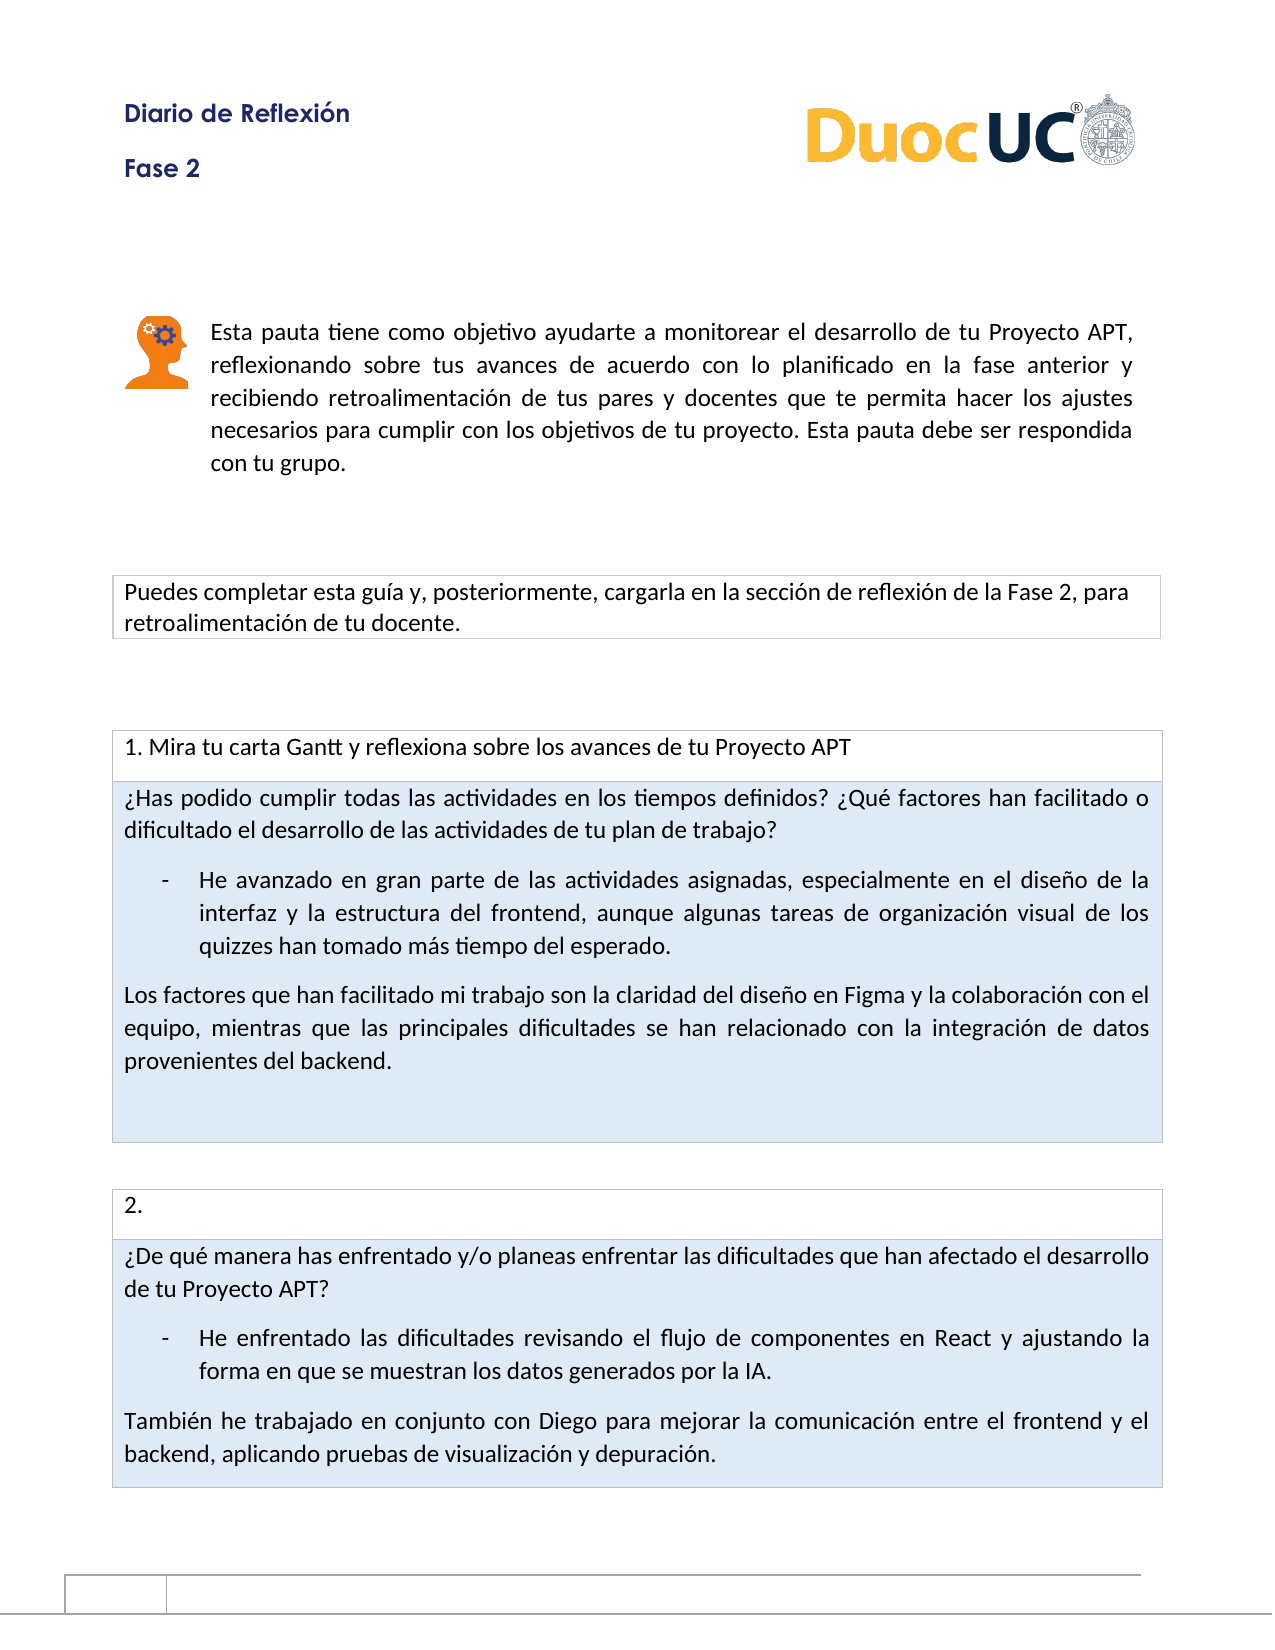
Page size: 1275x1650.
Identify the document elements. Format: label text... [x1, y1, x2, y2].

table_header 2. [113, 1190, 1162, 1239]
picture [123, 316, 188, 389]
table_header Puedes completar esta guía y, posteriormente, cargarla en la sección de reflexión de la Fase 2, para retroalimentación de tu docente. [114, 576, 1160, 637]
table_header [112, 316, 199, 544]
table_header 1. Mira tu carta Gantt y reflexiona sobre los avances de tu Proyecto APT [113, 731, 1162, 781]
picture [807, 94, 1135, 165]
table_header Esta pauta tiene como objetivo ayudarte a monitorear el desarrollo de tu Proyecto APT, reflexionando sobre tus avances de acuerdo con lo planificado en la fase anterior y recibiendo retroalimentación de tus pares y docentes que te permita hacer los ajustes necesarios para cumplir con los objetivos de tu proyecto. Esta pauta debe ser respondida con tu grupo. [199, 316, 1146, 544]
table_cell ¿Has podido cumplir todas las actividades en los tiempos definidos? ¿Qué factores han facilitado o dificultado el desarrollo de las actividades de tu plan de trabajo? He avanzado en gran parte de las actividades asignadas, especialmente en el diseño de la interfaz y la estructura del frontend, aunque algunas tareas de organización visual de los quizzes han tomado más tiempo del esperado. Los factores que han facilitado mi trabajo son la claridad del diseño en Figma y la colaboración con el equipo, mientras que las principales dificultades se han relacionado con la integración de datos provenientes del backend. [113, 782, 1162, 1142]
